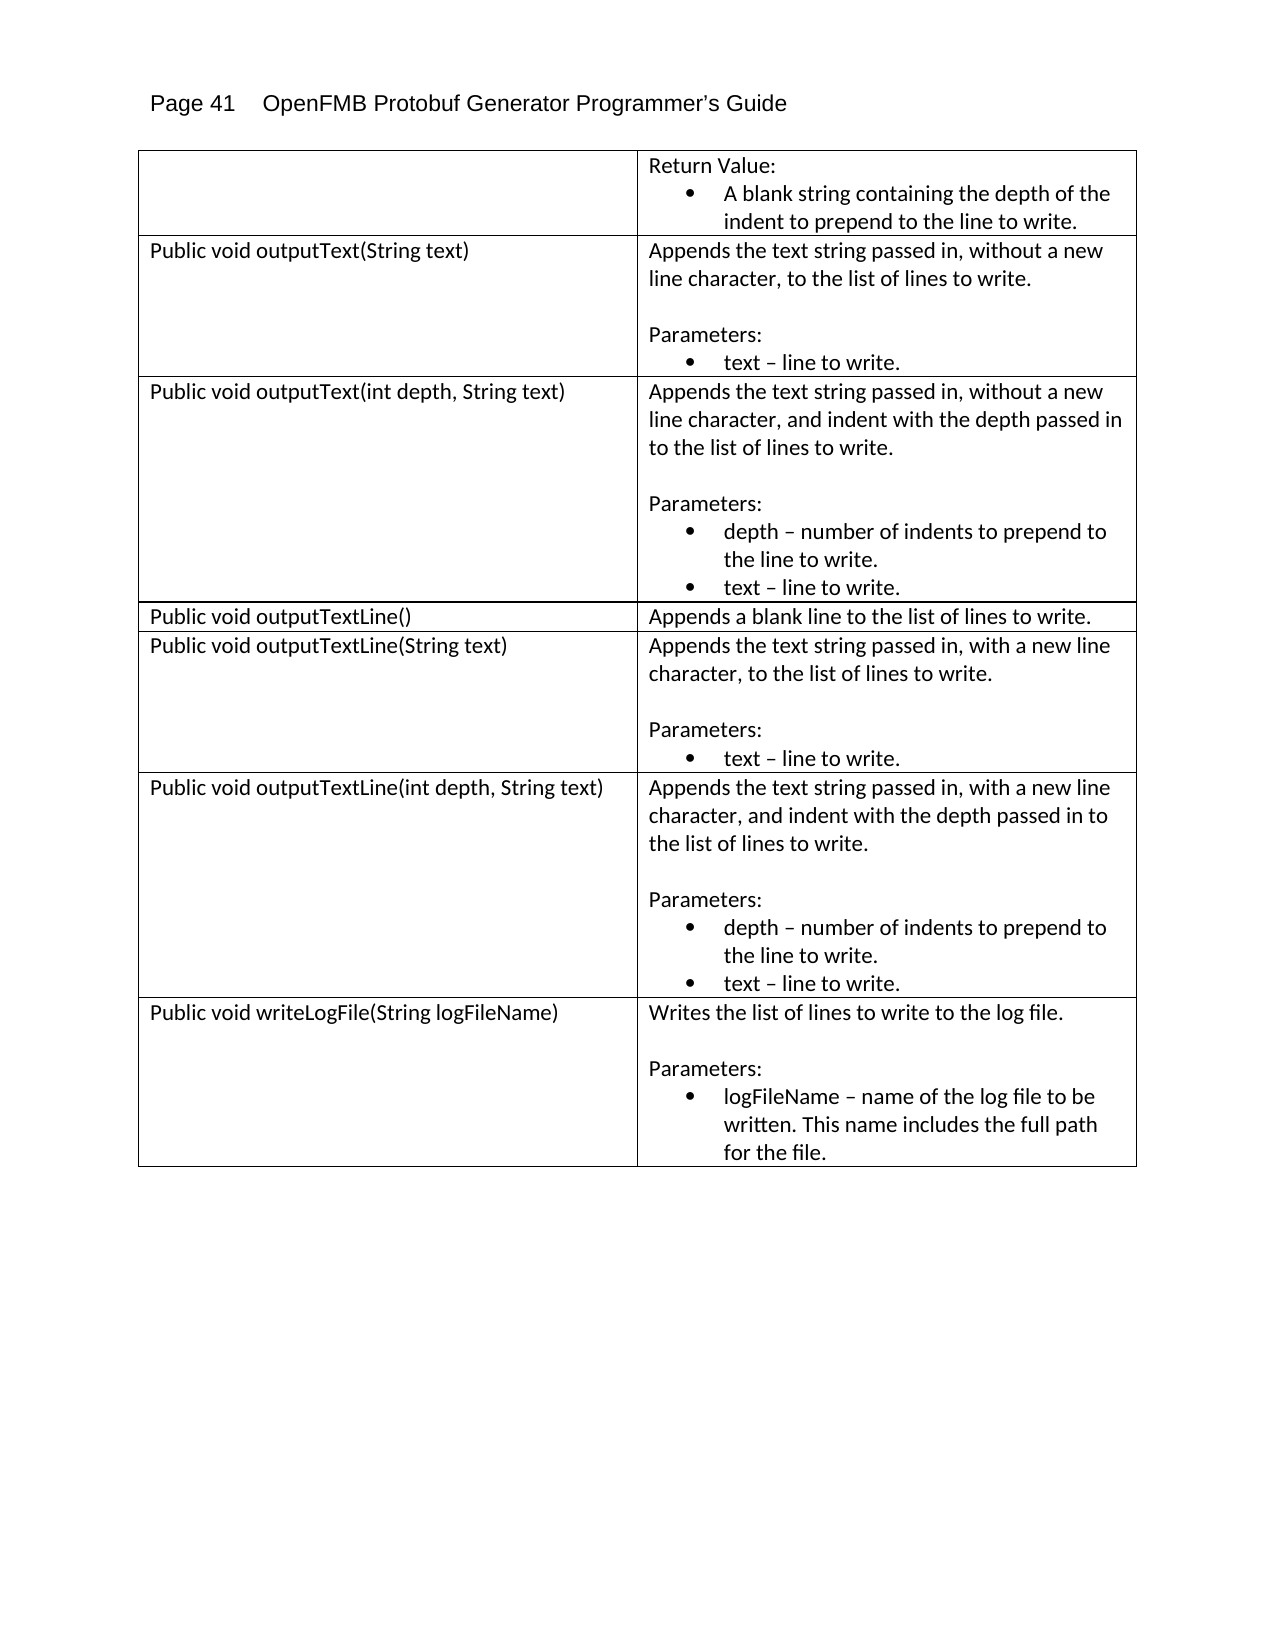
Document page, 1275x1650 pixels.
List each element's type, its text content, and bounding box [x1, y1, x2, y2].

table_cell Public void outputText(String text) [139, 236, 637, 376]
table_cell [638, 151, 1136, 235]
table_cell Appends the text string passed in, without a new line character, and indent with the depth passed in to the list of lines to write. Parameters: depth – number of indents to prepend to the line to write. text – line to write. [638, 377, 1136, 601]
table_cell Public void outputTextLine() [139, 603, 637, 631]
table_cell Appends the text string passed in, with a new line character, and indent with the depth passed in to the list of lines to write. Parameters: depth – number of indents to prepend to the line to write. text – line to write. [638, 773, 1136, 997]
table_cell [139, 151, 637, 235]
table_cell Appends the text string passed in, with a new line character, to the list of lines to write. Parameters: text – line to write. [638, 632, 1136, 772]
table_cell Appends the text string passed in, without a new line character, to the list of lines to write. Parameters: text – line to write. [638, 236, 1136, 376]
table_cell Public void outputTextLine(int depth, String text) [139, 773, 637, 997]
table_cell Public void writeLogFile(String logFileName) [139, 998, 637, 1166]
table_cell Public void outputTextLine(String text) [139, 632, 637, 772]
table_cell Public void outputText(int depth, String text) [139, 377, 637, 601]
table_cell Appends a blank line to the list of lines to write. [638, 603, 1136, 631]
table_cell Writes the list of lines to write to the log file. Parameters: logFileName – name of the log file to be written. This name includes the full path for the file. [638, 998, 1136, 1166]
